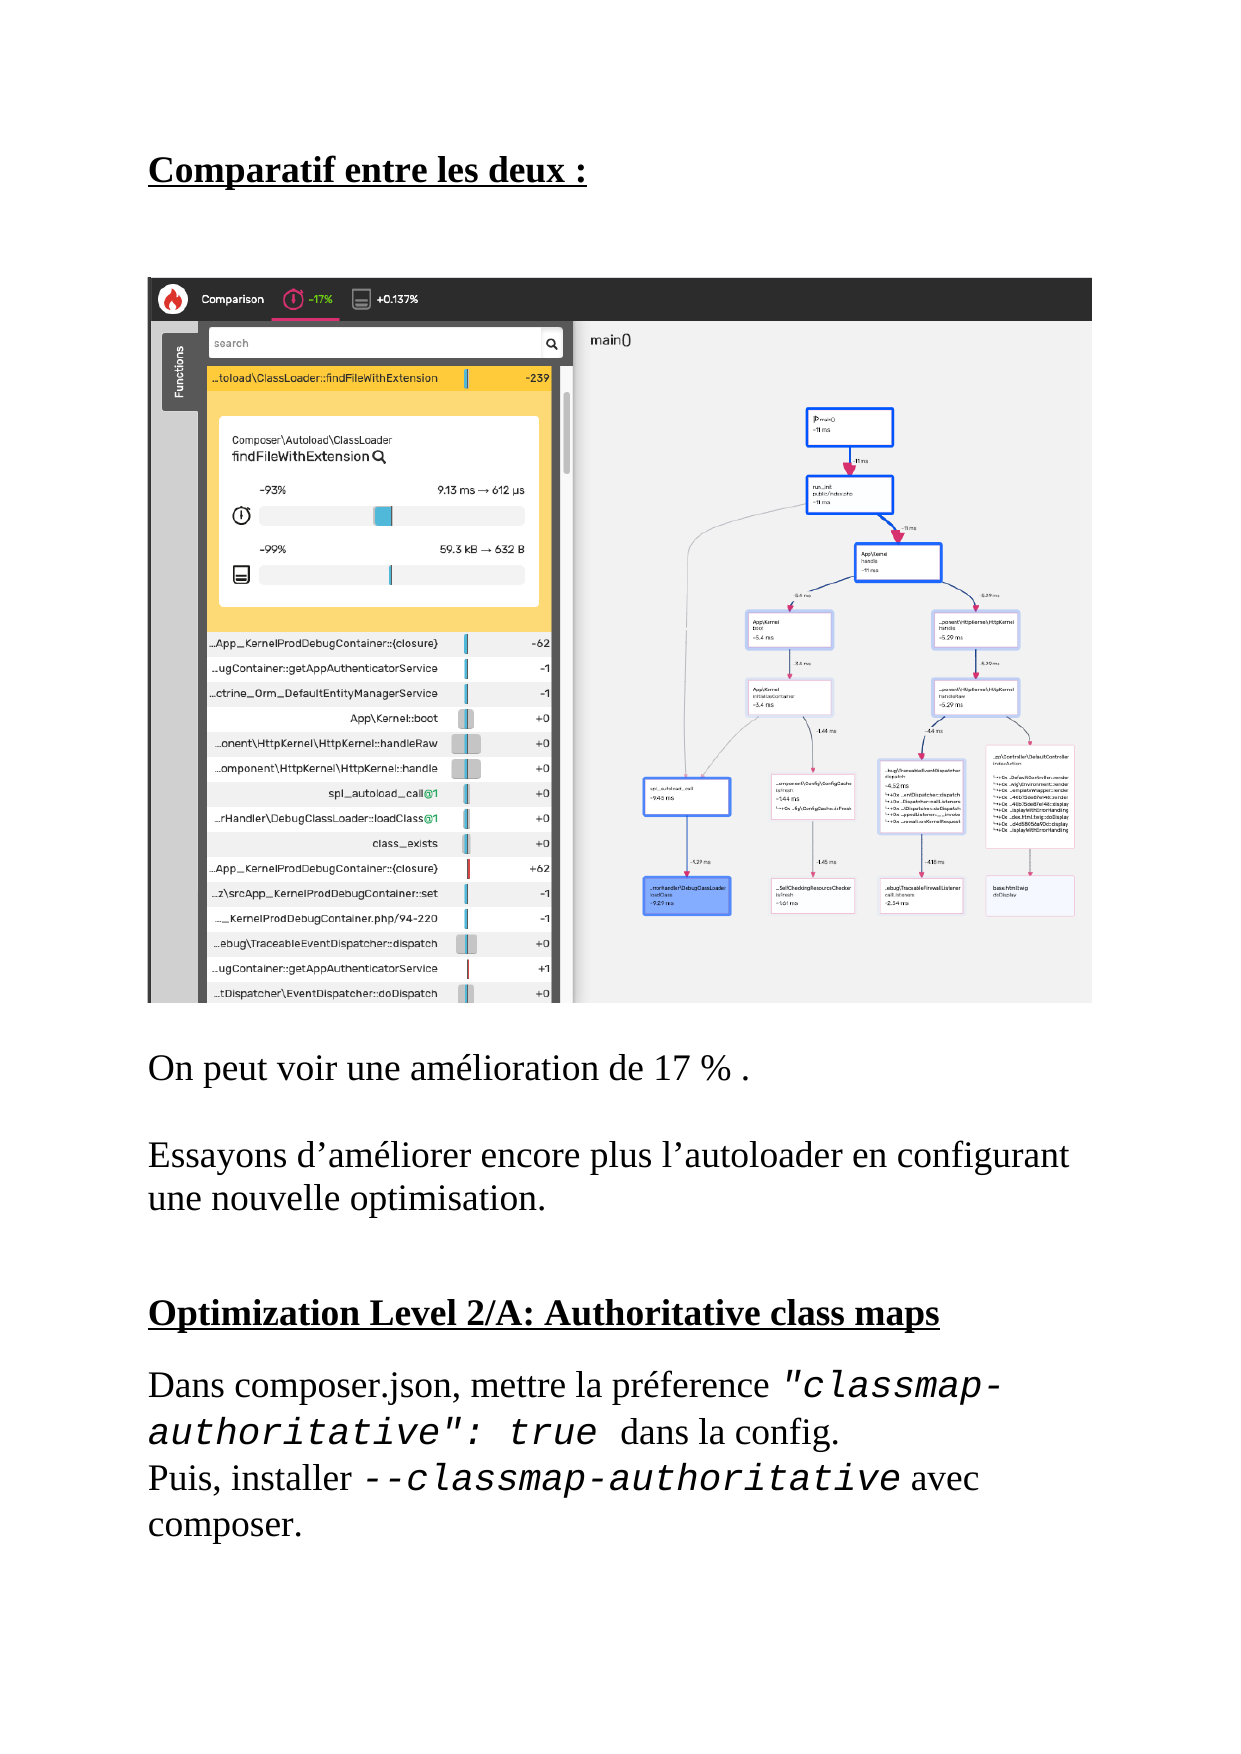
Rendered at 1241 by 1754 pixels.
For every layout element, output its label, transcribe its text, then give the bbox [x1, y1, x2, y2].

text On peut voir une amélioration de 17 % . [148, 1046, 1093, 1089]
text Dans composer.json, mettre la préference "classmap-authoritative": true dans la config. [148, 1363, 1093, 1455]
text Comparatif entre les deux : [148, 148, 1093, 191]
picture [147, 277, 1092, 1003]
text Puis, installer --classmap-authoritative avec composer. [148, 1455, 1093, 1545]
text Essayons d’améliorer encore plus l’autoloader en configurant une nouvelle optimisation. [148, 1132, 1093, 1218]
text Optimization Level 2/A: Authoritative class maps [148, 1291, 1093, 1334]
